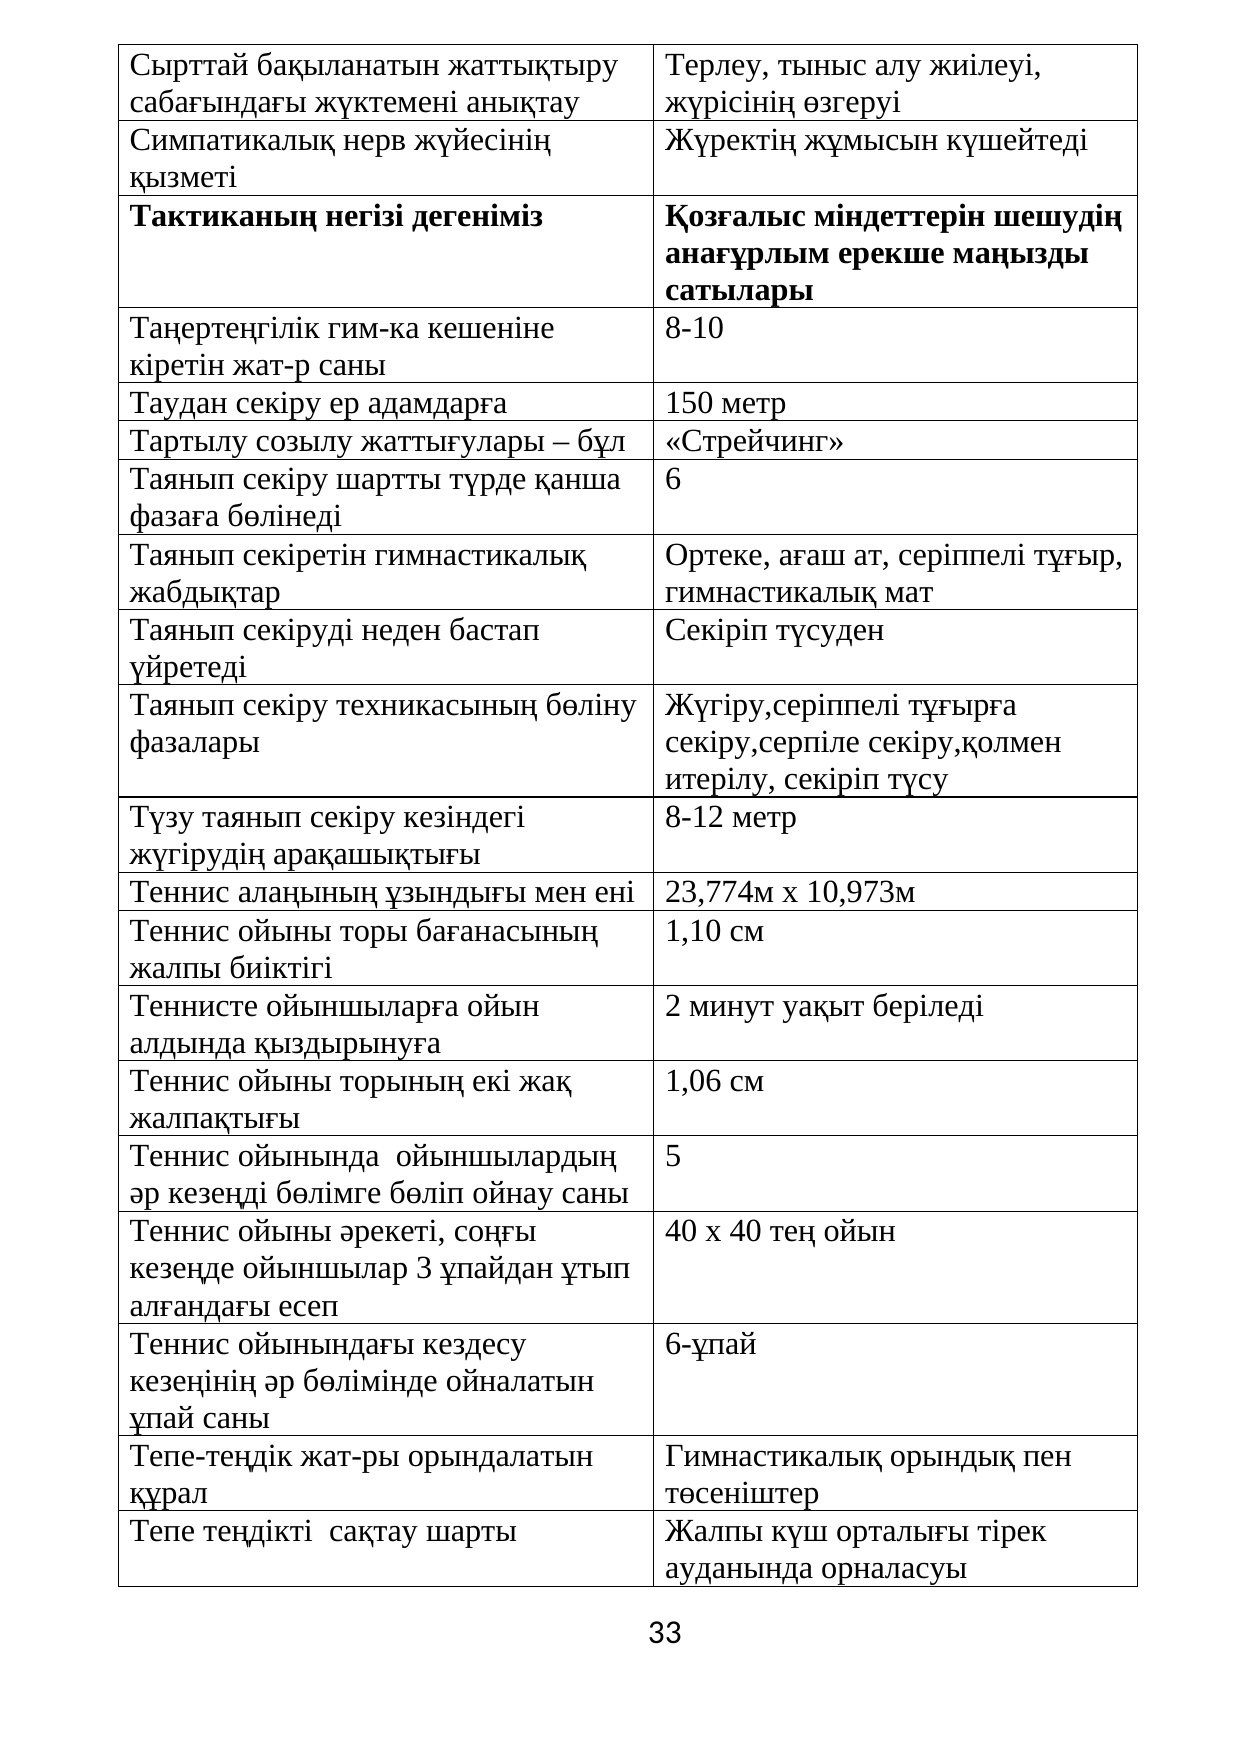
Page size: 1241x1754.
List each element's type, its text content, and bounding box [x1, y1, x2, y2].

table_cell Таңертеңгілік гим-ка кешеніне кіретін жат-р саны [119, 308, 653, 382]
table_cell 1,06 см [654, 1061, 1137, 1135]
table_cell 40 х 40 тең ойын [654, 1212, 1137, 1323]
table_cell Ортеке, ағаш ат, серіппелі тұғыр, гимнастикалық мат [654, 535, 1137, 609]
table_cell Таянып секіру шартты түрде қанша фазаға бөлінеді [119, 460, 653, 534]
table_cell 5 [654, 1136, 1137, 1211]
table_cell Таянып секіретін гимнастикалық жабдықтар [119, 535, 653, 609]
table_cell 2 минут уақыт беріледі [654, 986, 1137, 1060]
table_cell Сырттай бақыланатын жаттықтыру сабағындағы жүктемені анықтау [119, 45, 653, 119]
table_cell Теннис алаңының ұзындығы мен ені [119, 873, 653, 910]
table_cell Симпатикалық нерв жүйесінің қызметі [119, 121, 653, 195]
table_cell Жүгіру,серіппелі тұғырға секіру,серпіле секіру,қолмен итерілу, секіріп түсу [654, 685, 1137, 796]
table_cell Тактиканың негізі дегеніміз [119, 196, 653, 307]
table_cell 6-ұпай [654, 1324, 1137, 1435]
table_cell Теннис ойыны әрекеті, соңғы кезеңде ойыншылар 3 ұпайдан ұтып алғандағы есеп [119, 1212, 653, 1323]
table_cell Гимнастикалық орындық пен төсеніштер [654, 1436, 1137, 1510]
table_cell Тепе теңдікті сақтау шарты [119, 1511, 653, 1586]
table_cell Жүректің жұмысын күшейтеді [654, 121, 1137, 195]
table_cell 23,774м х 10,973м [654, 873, 1137, 910]
table_cell Таянып секіруді неден бастап үйретеді [119, 610, 653, 684]
table_cell 6 [654, 460, 1137, 534]
table_cell 8-12 метр [654, 798, 1137, 872]
table_cell Таянып секіру техникасының бөліну фазалары [119, 685, 653, 796]
table_cell Жалпы күш орталығы тірек ауданында орналасуы [654, 1511, 1137, 1586]
table_cell Терлеу, тыныс алу жиілеуі, жүрісінің өзгеруі [654, 45, 1137, 119]
table_cell «Стрейчинг» [654, 421, 1137, 458]
table_cell Теннис ойынында ойыншылардың әр кезеңді бөлімге бөліп ойнау саны [119, 1136, 653, 1211]
table_cell Қозғалыс міндеттерін шешудің анағұрлым ерекше маңызды сатылары [654, 196, 1137, 307]
table_cell Таудан секіру ер адамдарға [119, 383, 653, 420]
table_cell Тепе-теңдік жат-ры орындалатын құрал [119, 1436, 653, 1510]
table_cell Секіріп түсуден [654, 610, 1137, 684]
table_cell Түзу таянып секіру кезіндегі жүгірудің арақашықтығы [119, 798, 653, 872]
table_cell Теннис ойыны торы бағанасының жалпы биіктігі [119, 911, 653, 985]
table_cell Теннис ойынындағы кездесу кезеңінің әр бөлімінде ойналатын ұпай саны [119, 1324, 653, 1435]
table_cell Теннис ойыны торының екі жақ жалпақтығы [119, 1061, 653, 1135]
table_cell 8-10 [654, 308, 1137, 382]
table_cell 150 метр [654, 383, 1137, 420]
table_cell 1,10 см [654, 911, 1137, 985]
table_cell Тартылу созылу жаттығулары – бұл [119, 421, 653, 458]
table_cell Теннисте ойыншыларға ойын алдында қыздырынуға [119, 986, 653, 1060]
